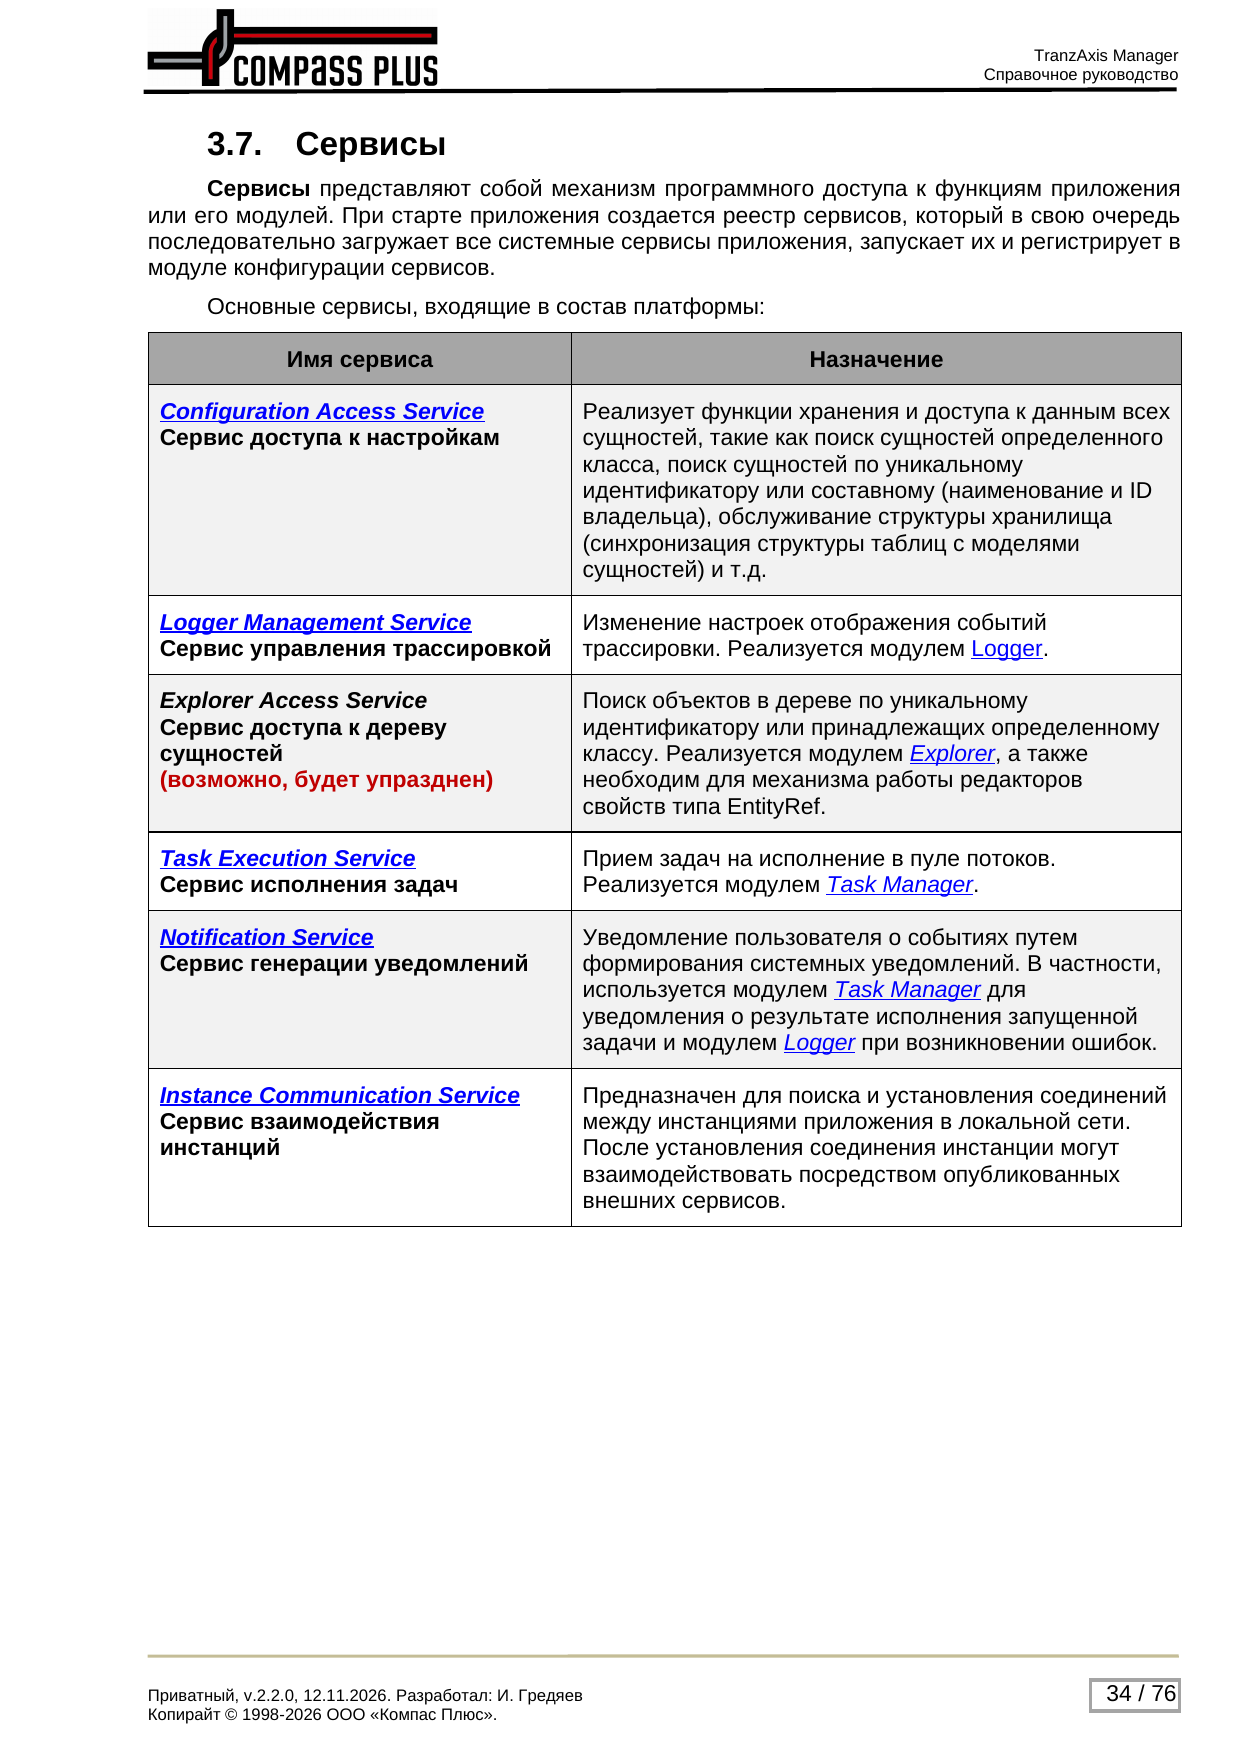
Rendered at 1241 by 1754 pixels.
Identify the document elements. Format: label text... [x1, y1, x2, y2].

table_cell Предназначен для поиска и установления соединений между инстанциями приложения в локальной сети. После установления соединения инстанции могут взаимодействовать посредством опубликованных внешних сервисов. [572, 1069, 1181, 1226]
table_cell Instance Communication Service Сервис взаимодействия инстанций [149, 1069, 571, 1226]
table_header Имя сервиса [149, 333, 571, 384]
table_cell Logger Management Service Сервис управления трассировкой [149, 596, 571, 674]
table_cell Explorer Access Service Сервис доступа к дереву сущностей (возможно, будет упразднен) [149, 675, 571, 831]
table_cell Уведомление пользователя о событиях путем формирования системных уведомлений. В частности, используется модулем Task Manager для уведомления о результате исполнения запущенной задачи и модулем Logger при возникновении ошибок. [572, 911, 1181, 1068]
table_cell Configuration Access Service Сервис доступа к настройкам [149, 385, 571, 595]
picture [147, 8, 438, 86]
table_cell Поиск объектов в дереве по уникальному идентификатору или принадлежащих определенному классу. Реализуется модулем Explorer, а также необходим для механизма работы редакторов свойств типа EntityRef. [572, 675, 1181, 831]
table_cell Прием задач на исполнение в пуле потоков. Реализуется модулем Task Manager. [572, 833, 1181, 910]
table_cell Изменение настроек отображения событий трассировки. Реализуется модулем Logger. [572, 596, 1181, 674]
subtitle Сервисы [207, 124, 1181, 163]
text Основные сервисы, входящие в состав платформы: [148, 293, 1181, 319]
table_cell Notification Service Сервис генерации уведомлений [149, 911, 571, 1068]
text Сервисы представляют собой механизм программного доступа к функциям приложения или его модулей. При старте приложения создается реестр сервисов, который в свою очередь последовательно загружает все системные сервисы приложения, запускает их и регистрирует в модуле конфигурации сервисов. [148, 175, 1181, 281]
table_cell Task Execution Service Сервис исполнения задач [149, 833, 571, 910]
table_header Назначение [572, 333, 1181, 384]
table_cell Реализует функции хранения и доступа к данным всех сущностей, такие как поиск сущностей определенного класса, поиск сущностей по уникальному идентификатору или составному (наименование и ID владельца), обслуживание структуры хранилища (синхронизация структуры таблиц с моделями сущностей) и т.д. [572, 385, 1181, 595]
